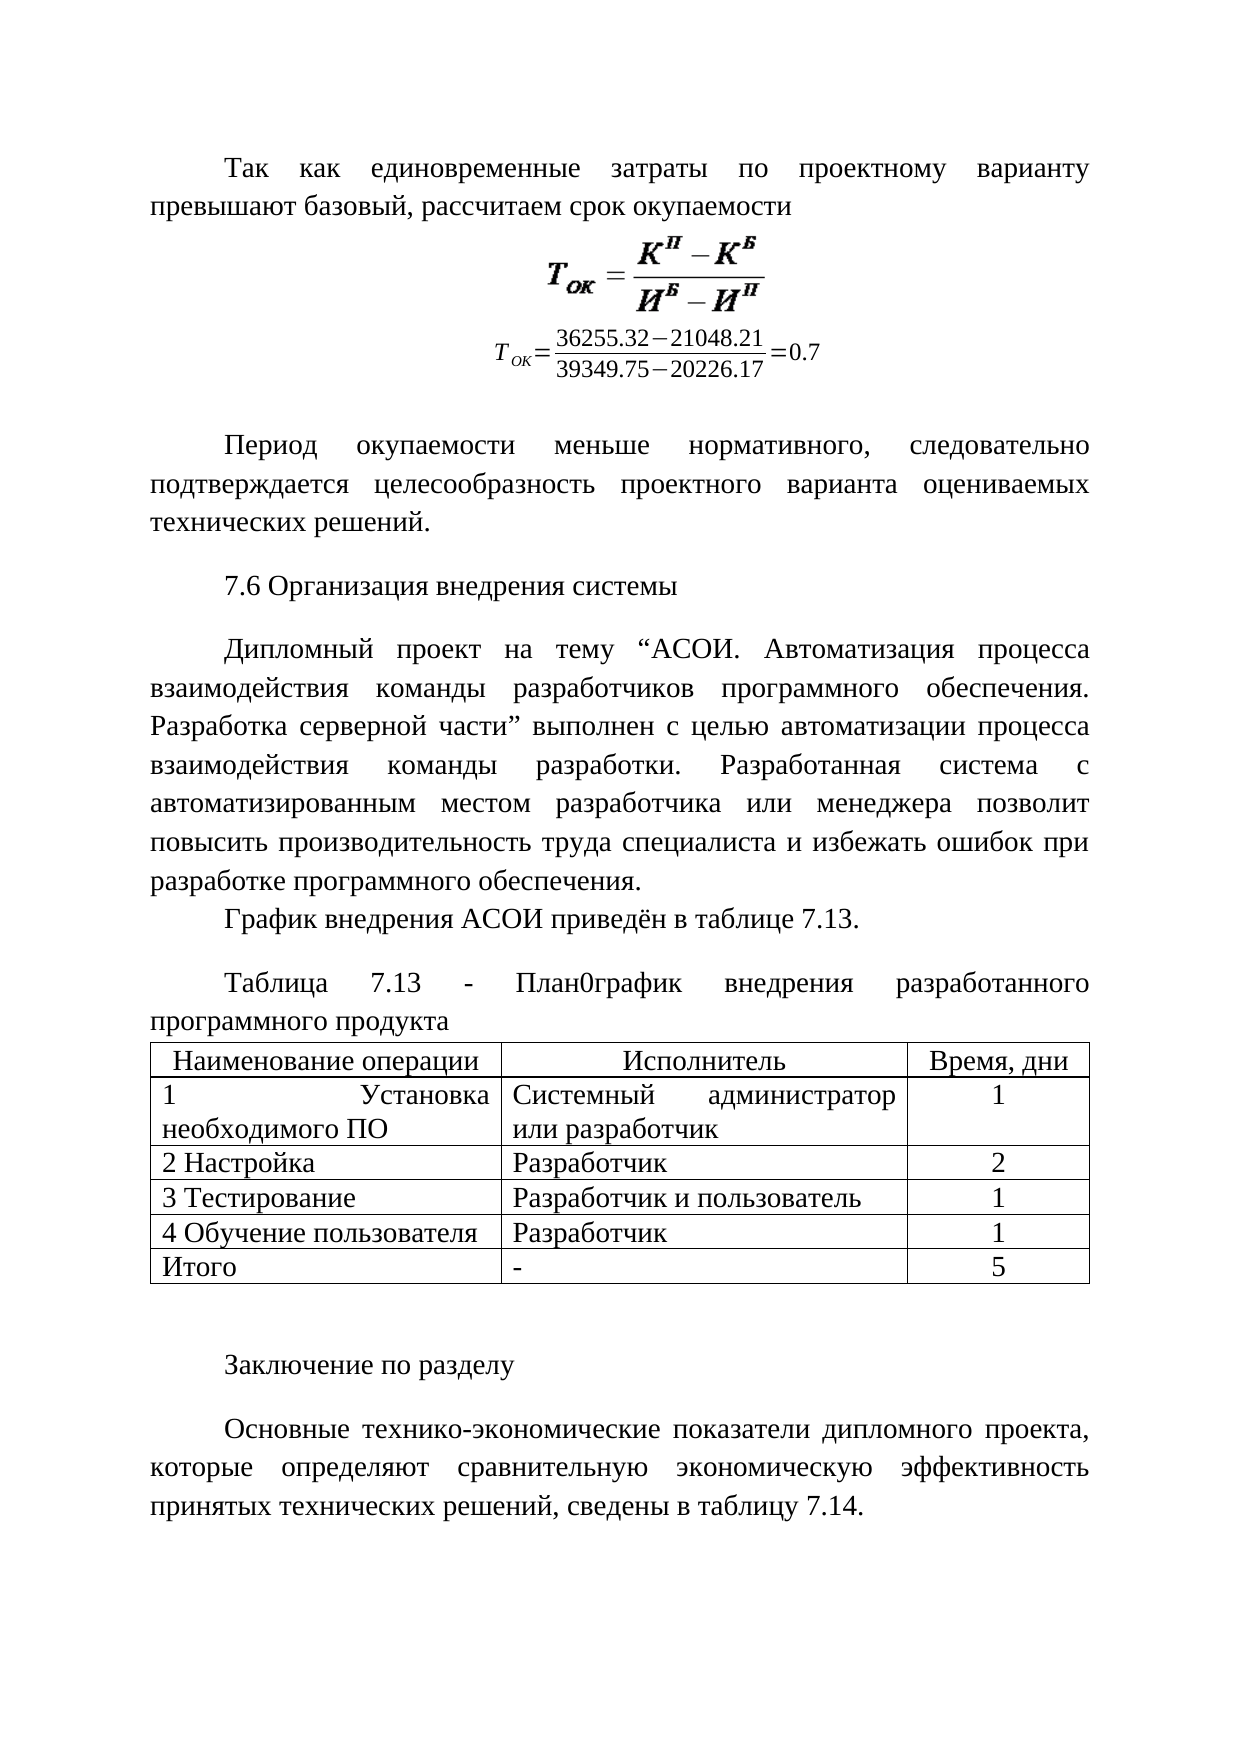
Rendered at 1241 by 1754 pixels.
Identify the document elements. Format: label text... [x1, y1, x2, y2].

text Таблица 7.13 - План0график внедрения разработанного программного продукта [150, 965, 1090, 1037]
table_header Наименование операции [151, 1043, 501, 1076]
table_cell Системный администратор или разработчик [502, 1078, 907, 1144]
table_cell 1 Установка необходимого ПО [151, 1078, 501, 1144]
text График внедрения АСОИ приведён в таблице 7.13. [150, 901, 1090, 935]
text 7.6 Организация внедрения системы [150, 568, 1090, 601]
table_cell 1 [908, 1215, 1089, 1248]
text Дипломный проект на тему “АСОИ. Автоматизация процесса взаимодействия команды разработчиков программного обеспечения. Разработка серверной части” выполнен с целью автоматизации процесса взаимодействия команды разработки. Разработанная система с автоматизированным местом разработчика или менеджера позволит повысить производительность труда специалиста и избежать ошибок при разработке программного обеспечения. [150, 631, 1090, 896]
picture [544, 227, 770, 319]
text Период окупаемости меньше нормативного, следовательно подтверждается целесообразность проектного варианта оцениваемых технических решений. [150, 427, 1090, 538]
table_cell - [502, 1249, 907, 1283]
table_cell 1 [908, 1180, 1089, 1214]
table_cell Разработчик [502, 1146, 907, 1179]
table_cell 2 Настройка [151, 1146, 501, 1179]
table_cell 1 [908, 1078, 1089, 1144]
table_header Исполнитель [502, 1043, 907, 1076]
table_cell 5 [908, 1249, 1089, 1283]
table_header Время, дни [908, 1043, 1089, 1076]
table_cell Разработчик [502, 1215, 907, 1248]
table_cell Разработчик и пользователь [502, 1180, 907, 1214]
table_cell 4 Обучение пользователя [151, 1215, 501, 1248]
table_cell 2 [908, 1146, 1089, 1179]
table_cell Итого [151, 1249, 501, 1283]
text Заключение по разделу [150, 1347, 1090, 1381]
text Так как единовременные затраты по проектному варианту превышают базовый, рассчитаем срок окупаемости [150, 150, 1090, 222]
text Основные технико-экономические показатели дипломного проекта, которые определяют сравнительную экономическую эффективность принятых технических решений, сведены в таблицу 7.14. [150, 1411, 1090, 1522]
table_cell 3 Тестирование [151, 1180, 501, 1214]
